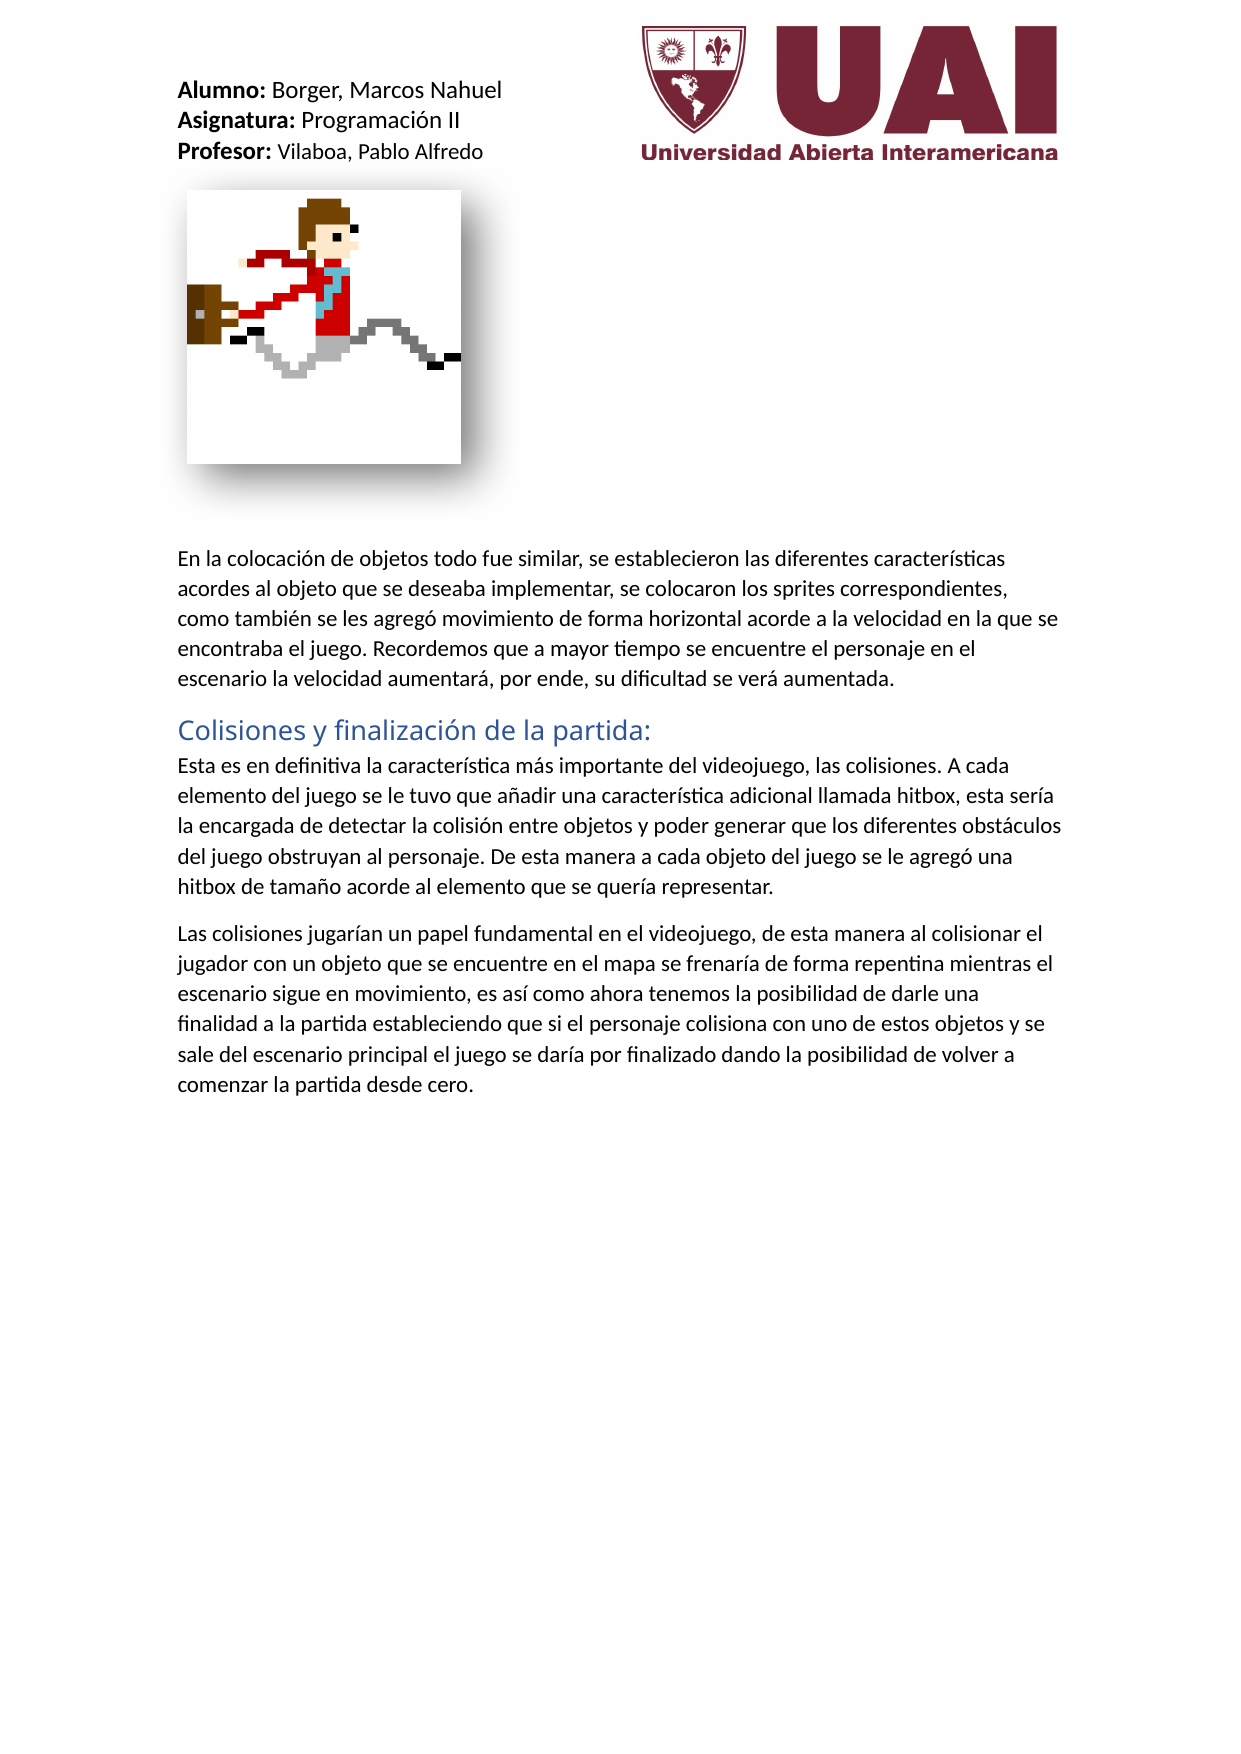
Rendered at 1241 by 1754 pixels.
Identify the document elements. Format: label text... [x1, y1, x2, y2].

picture [187, 190, 461, 464]
subtitle Colisiones y finalización de la partida: [177, 711, 1063, 748]
text Esta es en definitiva la característica más importante del videojuego, las colisiones. A cada elemento del juego se le tuvo que añadir una característica adicional llamada hitbox, esta sería la encargada de detectar la colisión entre objetos y poder generar que los diferentes obstáculos del juego obstruyan al personaje. De esta manera a cada objeto del juego se le agregó una hitbox de tamaño acorde al elemento que se quería representar. [177, 751, 1063, 900]
text Las colisiones jugarían un papel fundamental en el videojuego, de esta manera al colisionar el jugador con un objeto que se encuentre en el mapa se frenaría de forma repentina mientras el escenario sigue en movimiento, es así como ahora tenemos la posibilidad de darle una finalidad a la partida estableciendo que si el personaje colisiona con uno de estos objetos y se sale del escenario principal el juego se daría por finalizado dando la posibilidad de volver a comenzar la partida desde cero. [177, 919, 1063, 1098]
text En la colocación de objetos todo fue similar, se establecieron las diferentes características acordes al objeto que se deseaba implementar, se colocaron los sprites correspondientes, como también se les agregó movimiento de forma horizontal acorde a la velocidad en la que se encontraba el juego. Recordemos que a mayor tiempo se encuentre el personaje en el escenario la velocidad aumentará, por ende, su dificultad se verá aumentada. [177, 544, 1063, 692]
